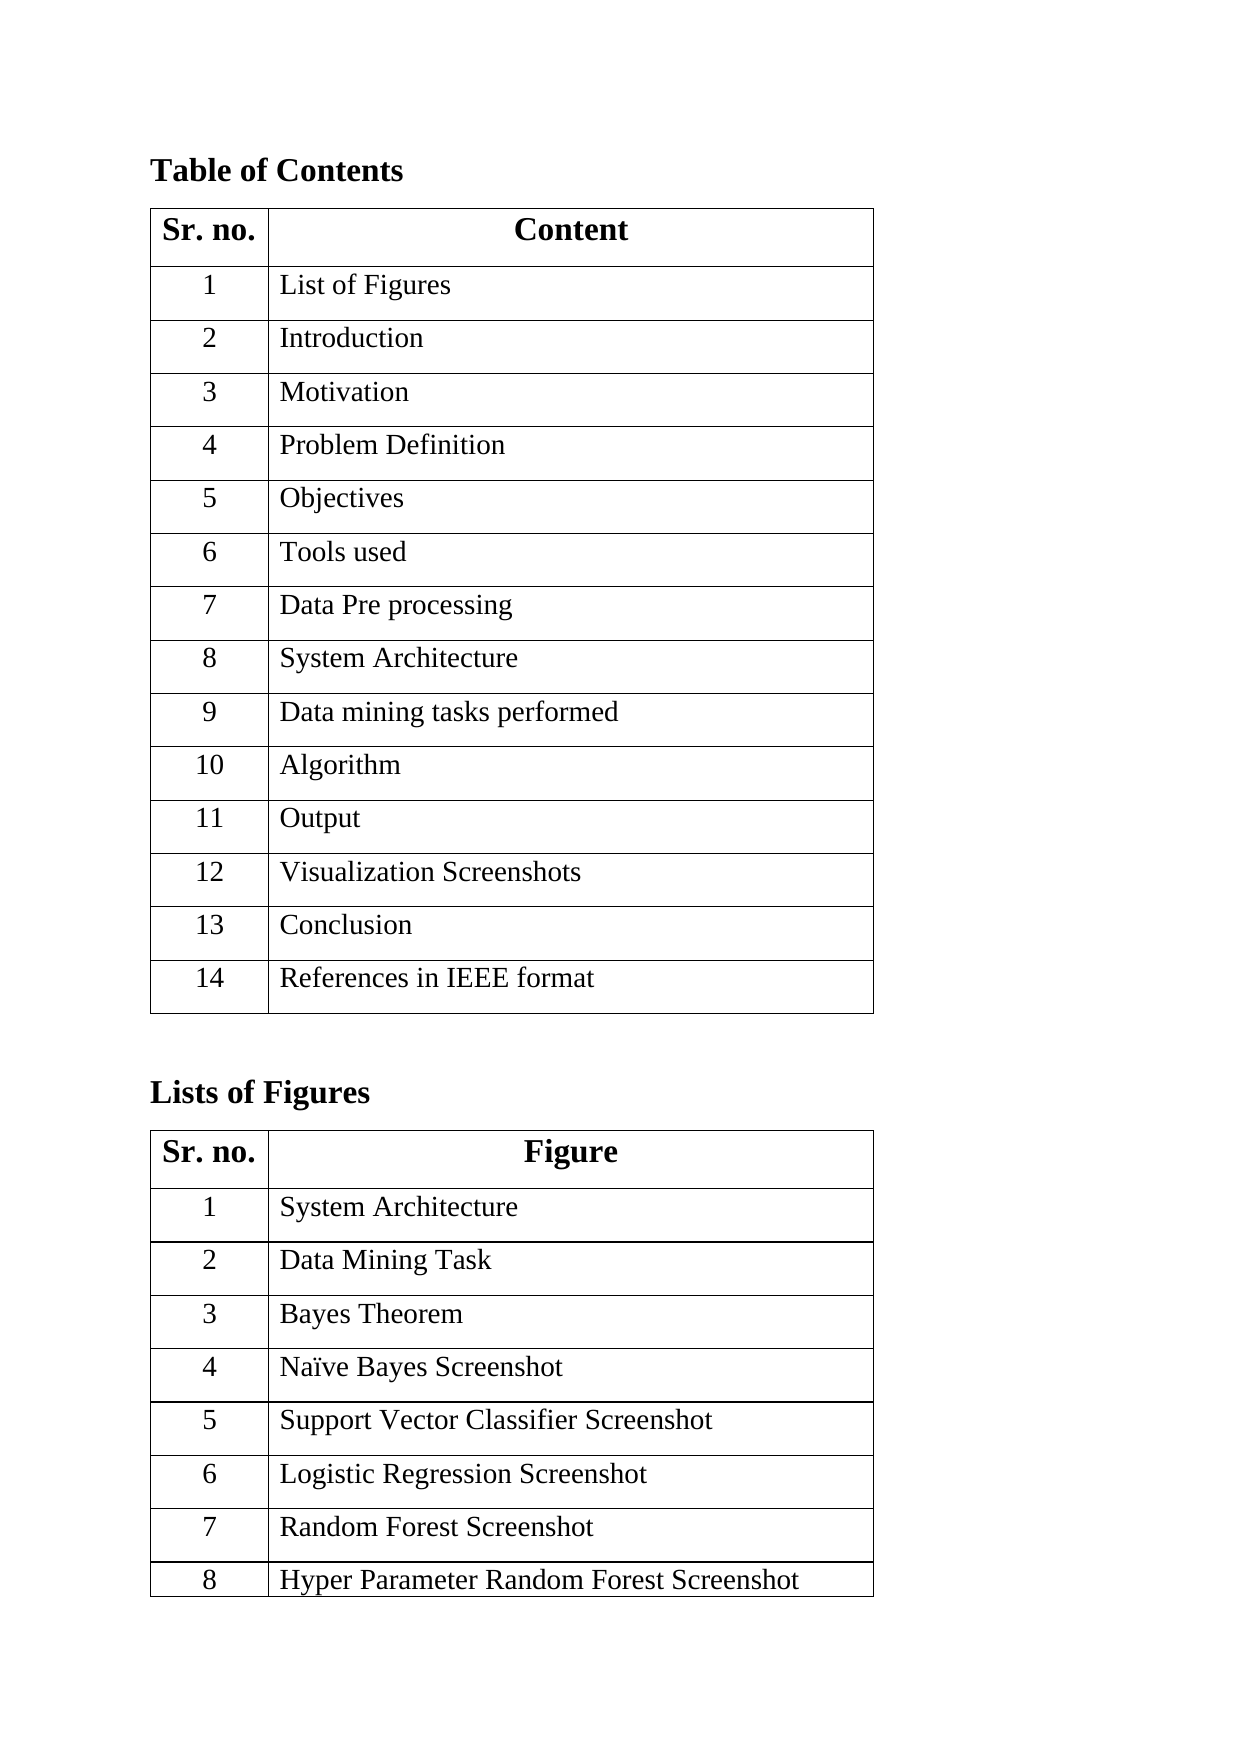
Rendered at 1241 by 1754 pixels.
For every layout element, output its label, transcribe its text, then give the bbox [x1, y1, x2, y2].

table_cell Objectives [269, 481, 873, 533]
table_cell Motivation [269, 374, 873, 426]
table_cell Visualization Screenshots [269, 854, 873, 906]
table_cell 2 [151, 321, 268, 373]
table_cell System Architecture [269, 1189, 873, 1241]
table_cell 11 [151, 801, 268, 853]
table_cell 10 [151, 747, 268, 799]
table_cell Random Forest Screenshot [269, 1509, 873, 1561]
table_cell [269, 1563, 873, 1596]
table_cell Conclusion [269, 907, 873, 959]
table_cell 13 [151, 907, 268, 959]
table_cell List of Figures [269, 267, 873, 319]
table_cell Data mining tasks performed [269, 694, 873, 746]
table_cell 1 [151, 1189, 268, 1241]
table_cell 8 [151, 641, 268, 693]
table_cell System Architecture [269, 641, 873, 693]
table_cell 4 [151, 427, 268, 479]
table_cell 12 [151, 854, 268, 906]
table_cell 14 [151, 961, 268, 1013]
table_cell 5 [151, 1403, 268, 1455]
table_cell 8 [151, 1563, 268, 1596]
table_cell 4 [151, 1349, 268, 1401]
table_cell 1 [151, 267, 268, 319]
text Table of Contents [150, 150, 1090, 188]
table_cell References in IEEE format [269, 961, 873, 1013]
table_cell 3 [151, 374, 268, 426]
table_cell 6 [151, 534, 268, 586]
table_cell 6 [151, 1456, 268, 1508]
table_header Sr. no. [151, 209, 268, 266]
table_header Sr. no. [151, 1131, 268, 1188]
table_header Figure [269, 1131, 873, 1188]
table_cell Introduction [269, 321, 873, 373]
table_cell Tools used [269, 534, 873, 586]
table_cell 9 [151, 694, 268, 746]
table_cell 3 [151, 1296, 268, 1348]
table_cell 5 [151, 481, 268, 533]
table_header Content [269, 209, 873, 266]
table_cell Algorithm [269, 747, 873, 799]
table_cell 7 [151, 587, 268, 639]
table_cell Bayes Theorem [269, 1296, 873, 1348]
table_cell Data Mining Task [269, 1243, 873, 1295]
text Lists of Figures [150, 1072, 1090, 1110]
table_cell Data Pre processing [269, 587, 873, 639]
table_cell Logistic Regression Screenshot [269, 1456, 873, 1508]
table_cell Naïve Bayes Screenshot [269, 1349, 873, 1401]
table_cell 7 [151, 1509, 268, 1561]
table_cell Output [269, 801, 873, 853]
table_cell 2 [151, 1243, 268, 1295]
table_cell Support Vector Classifier Screenshot [269, 1403, 873, 1455]
table_cell Problem Definition [269, 427, 873, 479]
